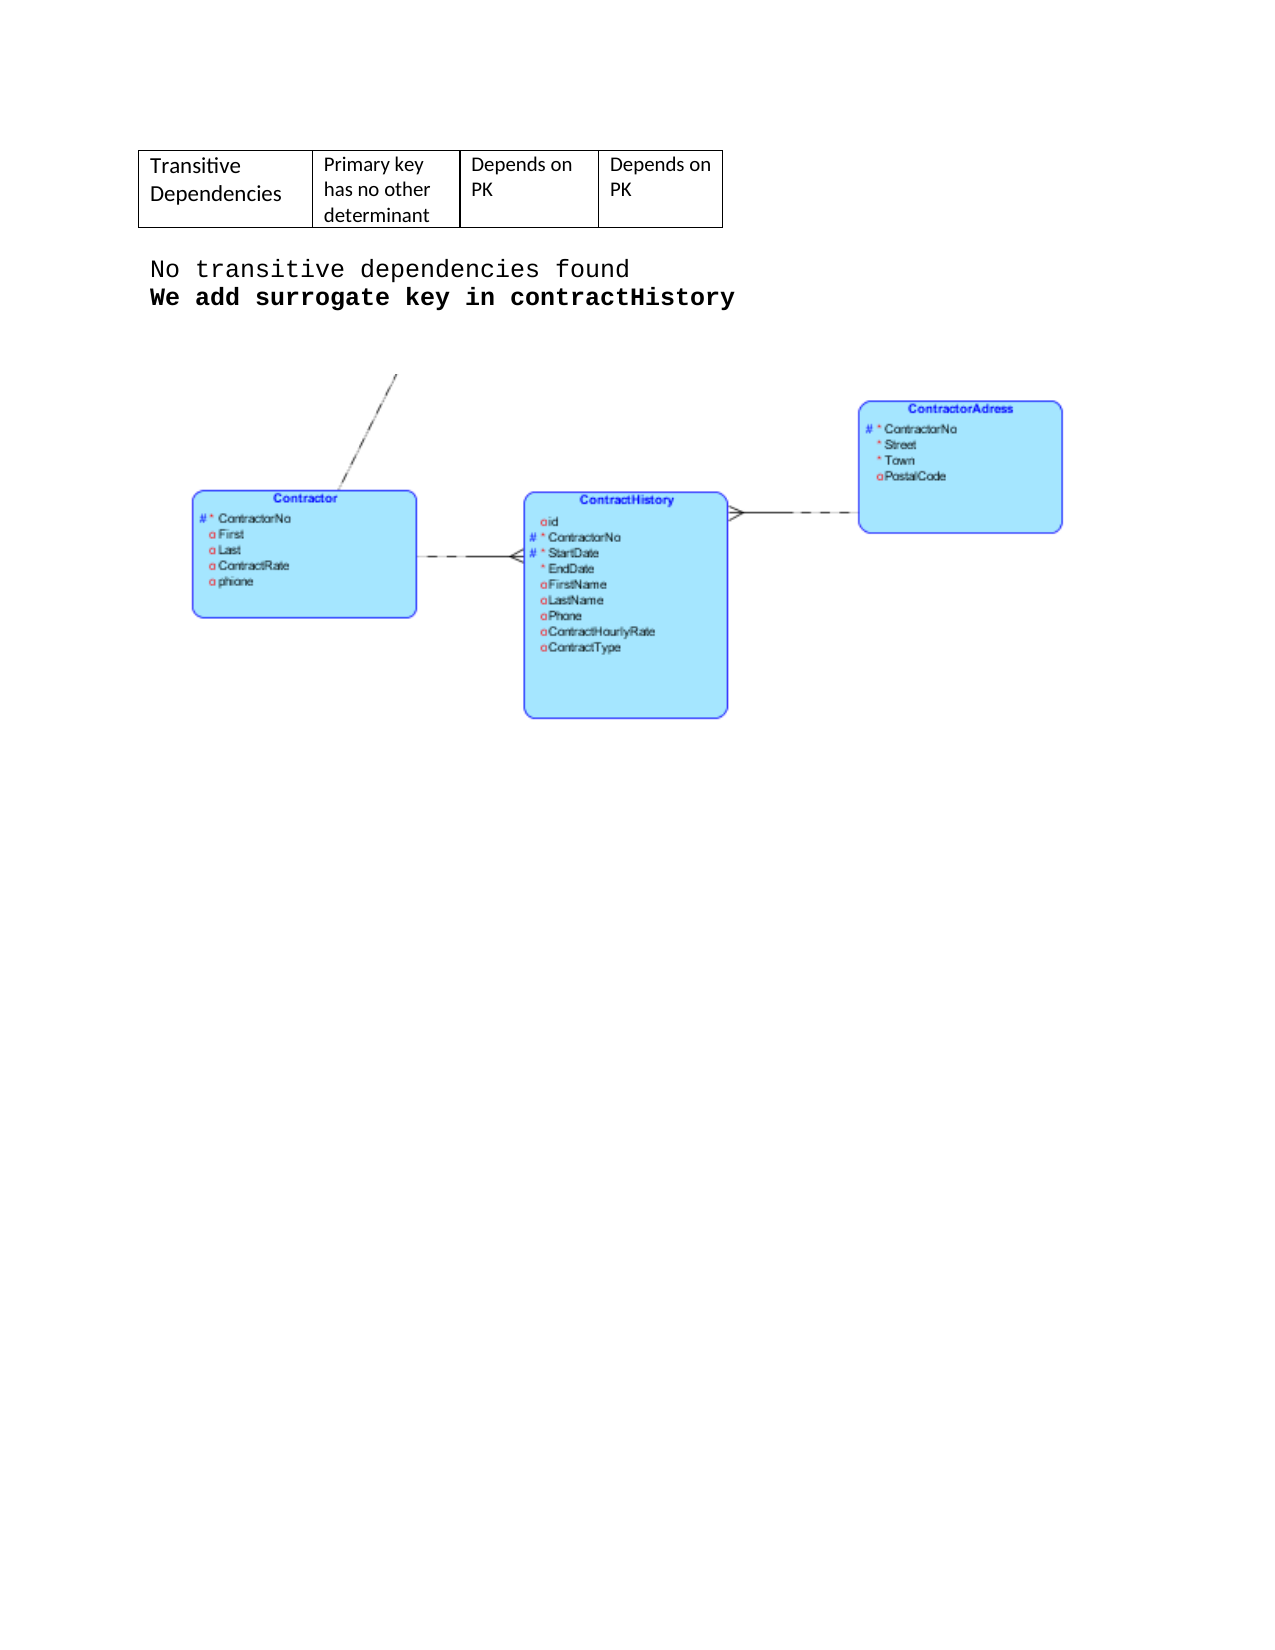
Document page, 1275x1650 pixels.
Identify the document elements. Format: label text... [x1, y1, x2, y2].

text No transitive dependencies found [150, 257, 1125, 285]
picture [150, 374, 1071, 735]
table_cell Transitive Dependencies [139, 151, 312, 227]
table_cell Depends on PK [461, 151, 598, 227]
table_cell Primary key has no other determinant [313, 151, 459, 227]
table_cell Depends on PK [599, 151, 722, 227]
text We add surrogate key in contractHistory [150, 285, 1125, 313]
